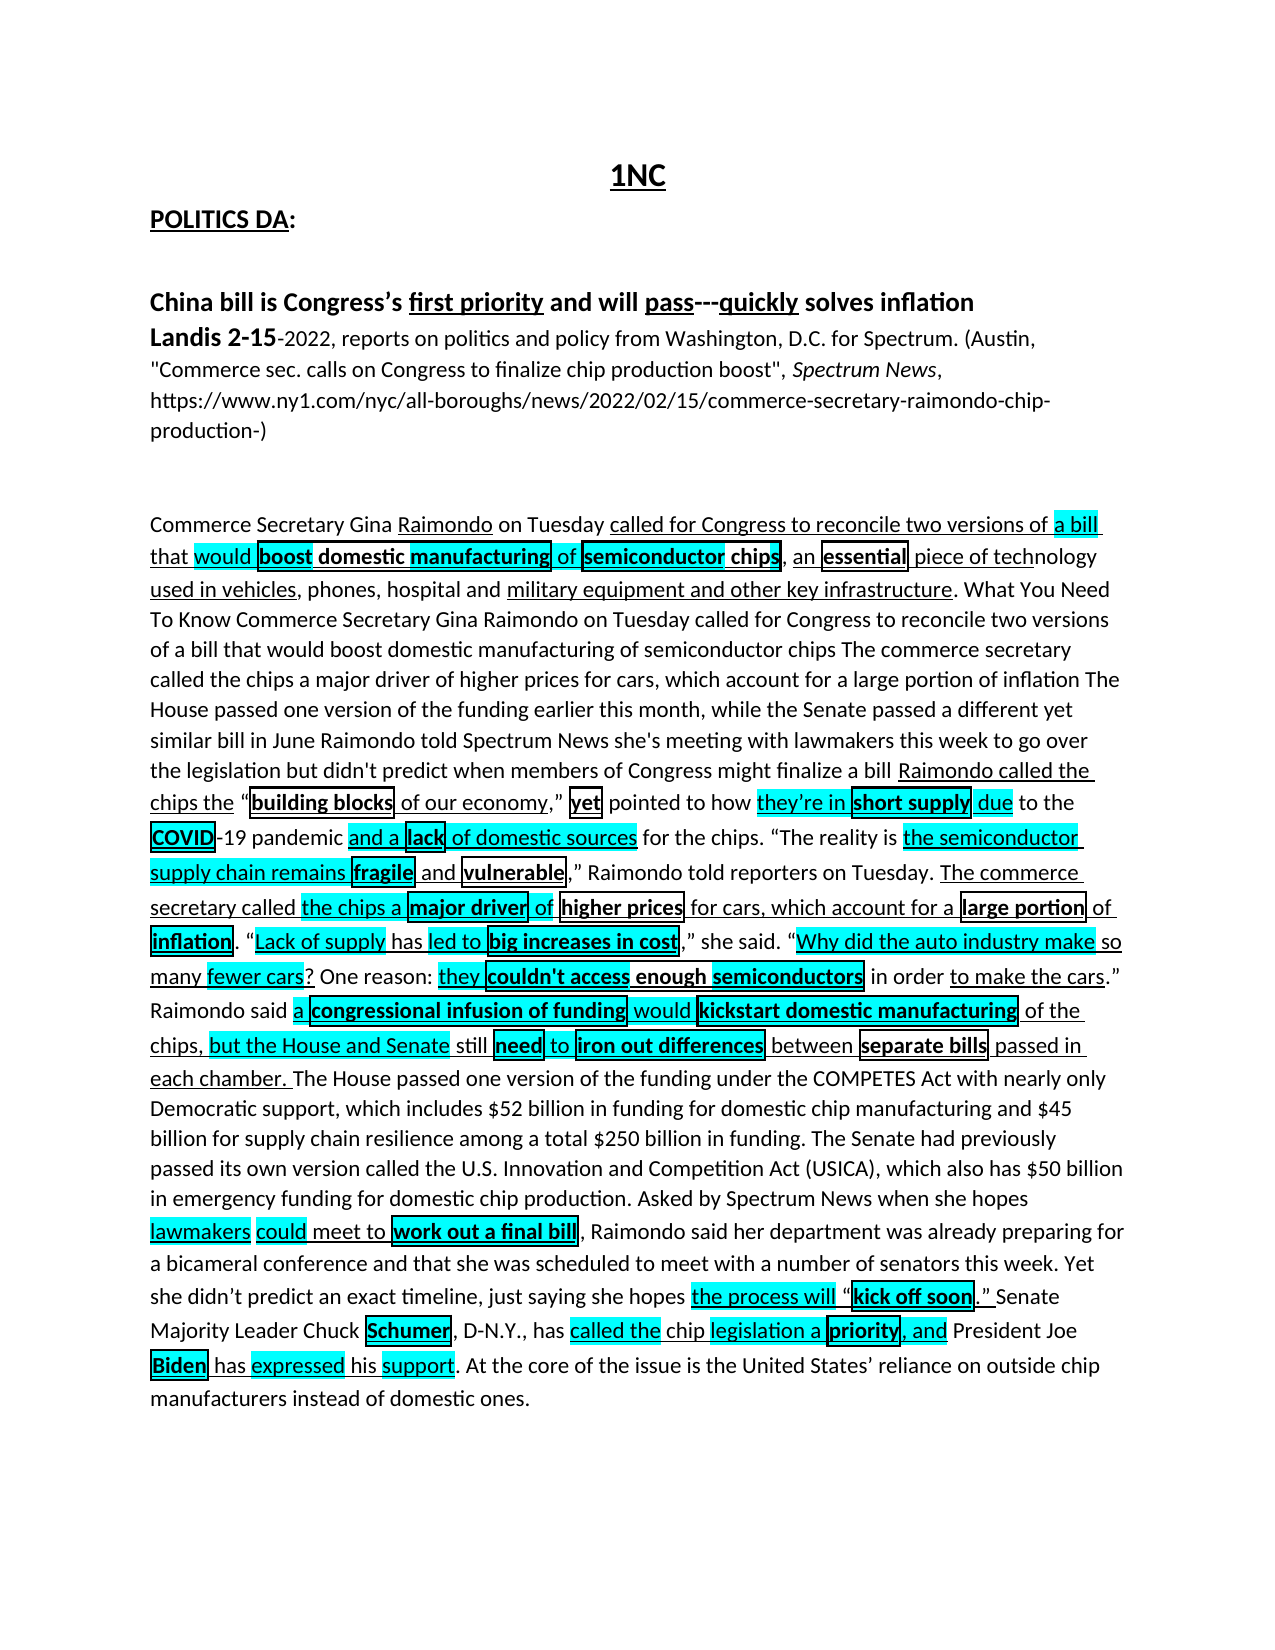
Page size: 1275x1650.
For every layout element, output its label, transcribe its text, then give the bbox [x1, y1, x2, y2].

subtitle 1NC [150, 154, 1125, 195]
subtitle China bill is Congress’s first priority and will pass---quickly solves inflation [150, 285, 1125, 318]
text Commerce Secretary Gina Raimondo on Tuesday called for Congress to reconcile two versions of a bill that would boost domestic manufacturing of semiconductor chips, an essential piece of technology used in vehicles, phones, hospital and military equipment and other key infrastructure. What You Need To Know Commerce Secretary Gina Raimondo on Tuesday called for Congress to reconcile two versions of a bill that would boost domestic manufacturing of semiconductor chips The commerce secretary called the chips a major driver of higher prices for cars, which account for a large portion of inflation The House passed one version of the funding earlier this month, while the Senate passed a different yet similar bill in June Raimondo told Spectrum News she's meeting with lawmakers this week to go over the legislation but didn't predict when members of Congress might finalize a bill Raimondo called the chips the “building blocks of our economy,” yet pointed to how they’re in short supply due to the COVID-19 pandemic and a lack of domestic sources for the chips. “The reality is the semiconductor supply chain remains fragile and vulnerable,” Raimondo told reporters on Tuesday. The commerce secretary called the chips a major driver of higher prices for cars, which account for a large portion of inflation. “Lack of supply has led to big increases in cost,” she said. “Why did the auto industry make so many fewer cars? One reason: they couldn't access enough semiconductors in order to make the cars.” Raimondo said a congressional infusion of funding would kickstart domestic manufacturing of the chips, but the House and Senate still need to iron out differences between separate bills passed in each chamber. The House passed one version of the funding under the COMPETES Act with nearly only Democratic support, which includes $52 billion in funding for domestic chip manufacturing and $45 billion for supply chain resilience among a total $250 billion in funding. The Senate had previously passed its own version called the U.S. Innovation and Competition Act (USICA), which also has $50 billion in emergency funding for domestic chip production. Asked by Spectrum News when she hopes lawmakers could meet to work out a final bill, Raimondo said her department was already preparing for a bicameral conference and that she was scheduled to meet with a number of senators this week. Yet she didn’t predict an exact timeline, just saying she hopes the process will “kick off soon.” Senate Majority Leader Chuck Schumer, D-N.Y., has called the chip legislation a priority, and President Joe Biden has expressed his support. At the core of the issue is the United States’ reliance on outside chip manufacturers instead of domestic ones. [150, 510, 1125, 1412]
subtitle POLITICS DA: [150, 202, 1125, 235]
text Landis 2-15-2022, reports on politics and policy from Washington, D.C. for Spectrum. (Austin, "Commerce sec. calls on Congress to finalize chip production boost", Spectrum News, https://www.ny1.com/nyc/all-boroughs/news/2022/02/15/commerce-secretary-raimondo-chip-production-) [150, 320, 1125, 444]
